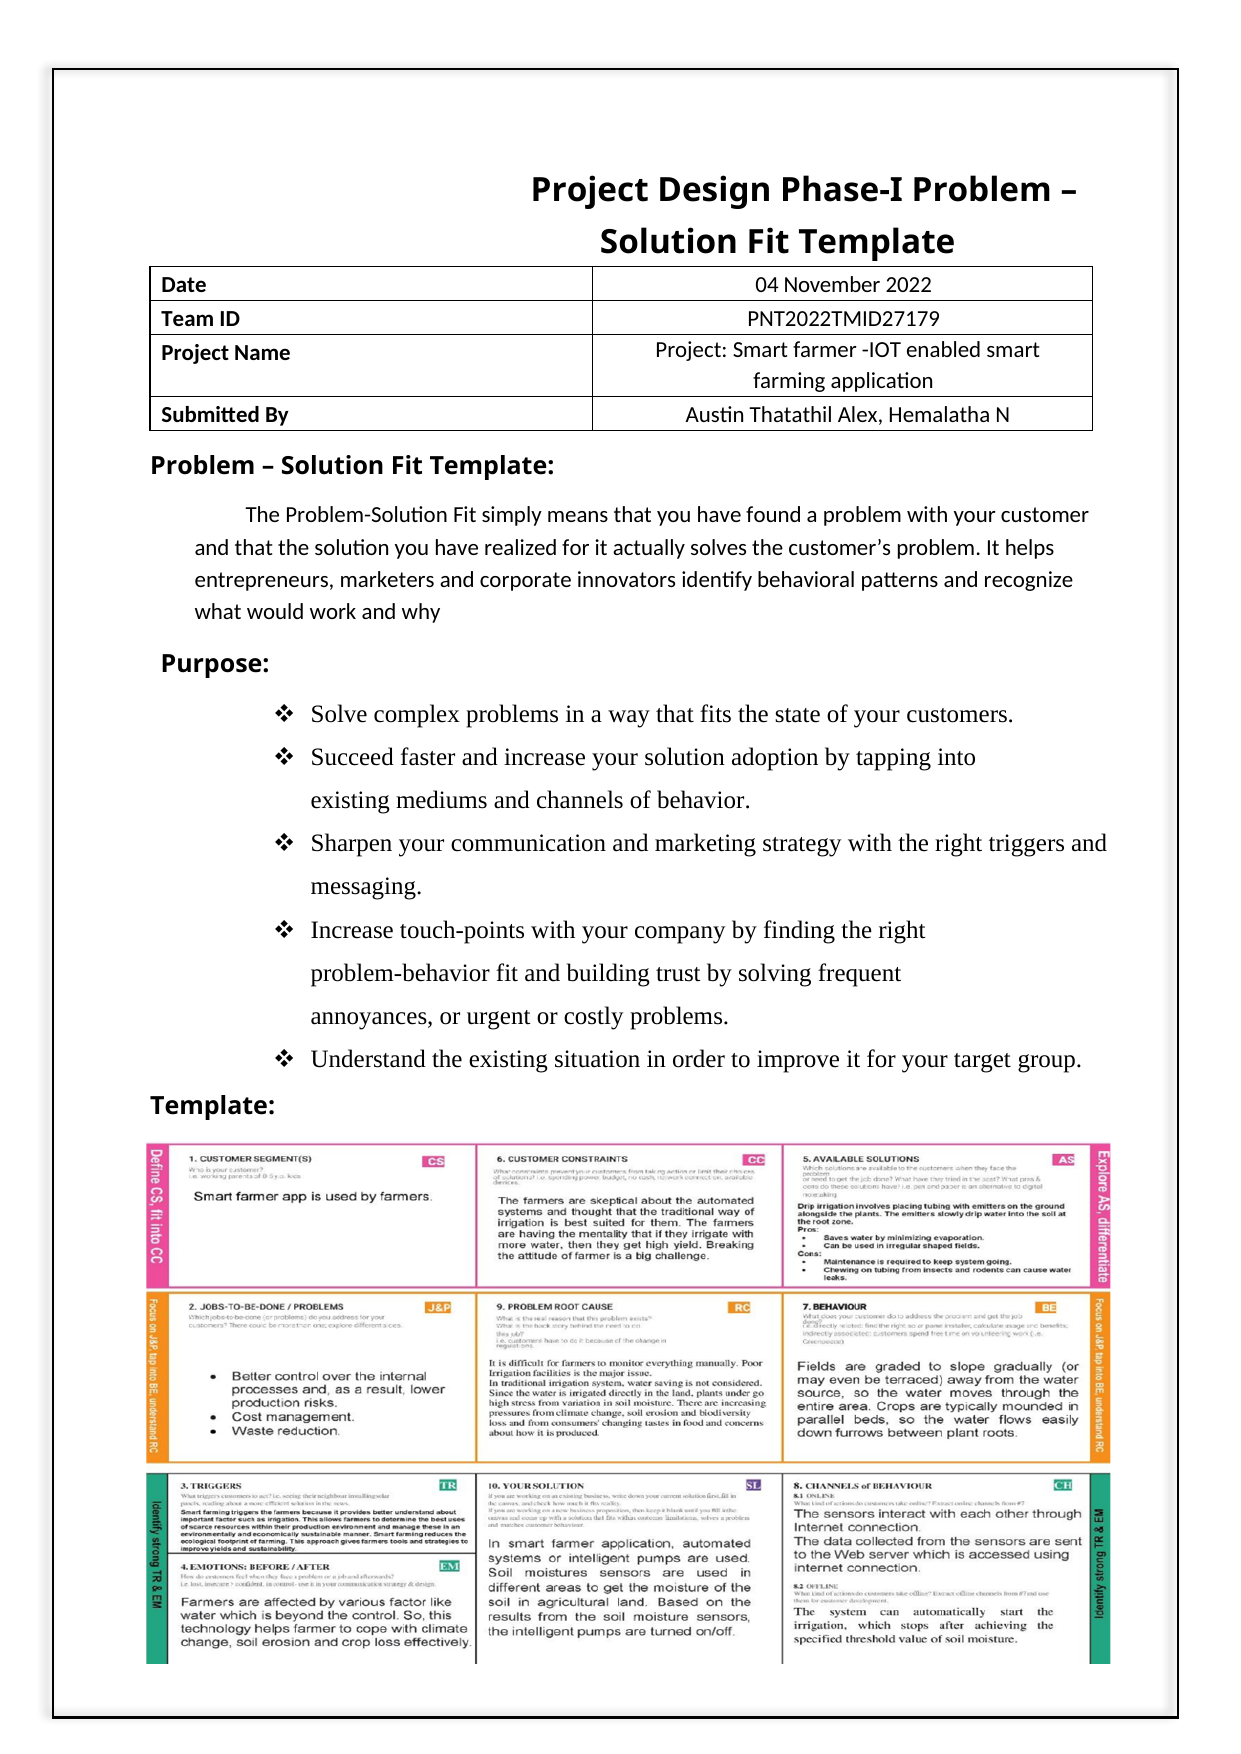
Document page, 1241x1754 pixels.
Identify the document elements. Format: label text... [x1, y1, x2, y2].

list Solve complex problems in a way that fits the state of your customers. [273, 699, 1122, 727]
picture [145, 1141, 1110, 1663]
table_cell Austin Thatathil Alex, Hemalatha N [593, 397, 1092, 430]
table_cell PNT2022TMID27179 [593, 301, 1092, 334]
table_cell Project Name [151, 335, 592, 396]
title Project Design Phase-I Problem – [150, 166, 1124, 211]
list Increase touch-points with your company by finding the right problem-behavior fit and building trust by solving frequent annoyances, or urgent or costly problems. [273, 915, 1003, 1030]
subtitle Template: [150, 1088, 1122, 1122]
subtitle Purpose: [160, 646, 1122, 680]
table_cell Team ID [151, 301, 592, 334]
title Solution Fit Template [150, 217, 1124, 263]
table_cell Project: Smart farmer -IOT enabled smart farming application [593, 335, 1092, 396]
table_header 04 November 2022 [593, 267, 1092, 300]
subtitle Understand the existing situation in order to improve it for your target group. [273, 1044, 1122, 1073]
list Succeed faster and increase your solution adoption by tapping into existing mediums and channels of behavior. [273, 742, 1026, 814]
table_cell Submitted By [151, 397, 592, 430]
list Sharpen your communication and marketing strategy with the right triggers and messaging. [273, 828, 1122, 900]
table_header Date [151, 267, 592, 300]
text The Problem-Solution Fit simply means that you have found a problem with your customer and that the solution you have realized for it actually solves the customer’s problem. It helps entrepreneurs, marketers and corporate innovators identify behavioral patterns and recognize what would work and why [194, 501, 1095, 625]
subtitle Problem – Solution Fit Template: [150, 448, 1122, 482]
